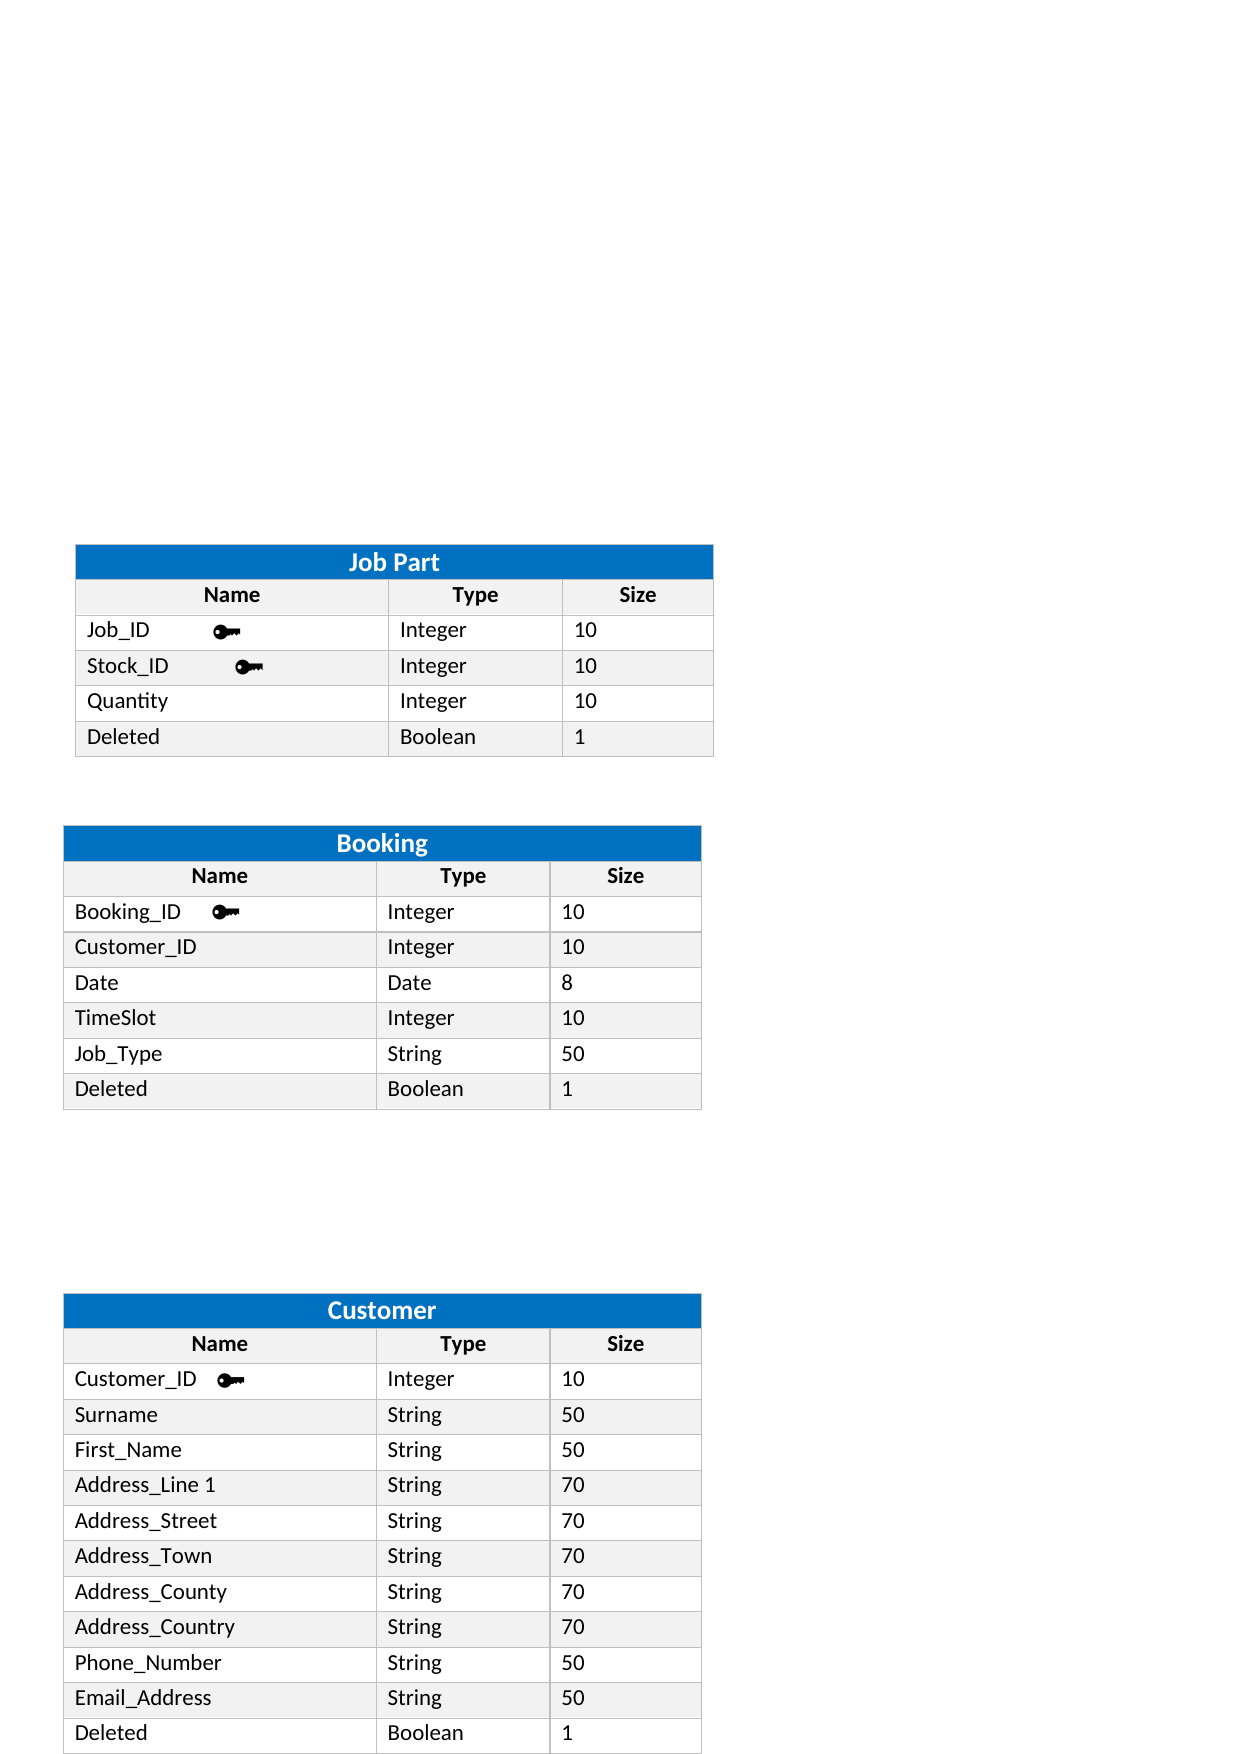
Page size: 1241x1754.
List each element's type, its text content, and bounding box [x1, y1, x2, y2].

table_cell 10 [563, 686, 713, 721]
table_cell Deleted [64, 1074, 376, 1108]
table_cell 70 [551, 1541, 701, 1576]
table_cell Address_Street [64, 1506, 376, 1540]
table_cell 1 [551, 1074, 701, 1108]
table_header Customer [64, 1294, 701, 1328]
table_cell Job_Type [64, 1039, 376, 1073]
picture [212, 615, 241, 644]
table_cell Date [64, 968, 376, 1002]
table_cell String [377, 1577, 549, 1611]
table_cell Name [64, 1329, 376, 1363]
table_cell Boolean [377, 1719, 549, 1753]
table_cell Address_Town [64, 1541, 376, 1576]
table_cell Address_County [64, 1577, 376, 1611]
table_cell Phone_Number [64, 1648, 376, 1682]
table_cell Type [377, 1329, 549, 1363]
table_cell 8 [551, 968, 701, 1002]
table_cell String [377, 1612, 549, 1647]
table_cell First_Name [64, 1435, 376, 1469]
table_cell String [377, 1039, 549, 1073]
table_cell Type [389, 580, 562, 614]
table_cell Email_Address [64, 1683, 376, 1717]
table_cell 10 [551, 933, 701, 967]
table_cell Integer [389, 686, 562, 721]
table_cell String [377, 1648, 549, 1682]
table_cell String [377, 1541, 549, 1576]
table_cell Quantity [76, 686, 388, 721]
picture [234, 651, 263, 680]
table_cell 10 [551, 897, 701, 931]
picture [211, 896, 240, 925]
table_cell Address_Country [64, 1612, 376, 1647]
table_cell Integer [389, 616, 562, 650]
table_header Booking [64, 826, 701, 861]
table_cell 50 [551, 1648, 701, 1682]
table_cell String [377, 1400, 549, 1434]
table_cell 50 [551, 1435, 701, 1469]
table_cell 1 [551, 1719, 701, 1753]
table_cell 10 [551, 1364, 701, 1399]
table_cell Size [551, 862, 701, 896]
table_header Job Part [76, 545, 713, 579]
table_cell 50 [551, 1683, 701, 1717]
table_cell Deleted [64, 1719, 376, 1753]
table_cell Date [377, 968, 549, 1002]
table_cell String [377, 1506, 549, 1540]
table_cell 10 [563, 651, 713, 685]
table_cell Boolean [389, 722, 562, 756]
table_cell String [377, 1683, 549, 1717]
table_cell Booking_ID [64, 897, 376, 931]
table_cell 10 [551, 1003, 701, 1038]
table_cell 50 [551, 1400, 701, 1434]
table_cell Type [377, 862, 549, 896]
table_cell Boolean [377, 1074, 549, 1108]
table_cell Size [551, 1329, 701, 1363]
table_cell 70 [551, 1471, 701, 1505]
table_cell Integer [377, 1003, 549, 1038]
table_cell Address_Line 1 [64, 1471, 376, 1505]
table_cell Name [64, 862, 376, 896]
table_cell 50 [551, 1039, 701, 1073]
table_cell String [377, 1471, 549, 1505]
table_cell TimeSlot [64, 1003, 376, 1038]
table_cell Integer [389, 651, 562, 685]
table_cell Stock_ID [76, 651, 388, 685]
table_cell 70 [551, 1612, 701, 1647]
table_cell 70 [551, 1506, 701, 1540]
table_cell 70 [551, 1577, 701, 1611]
table_cell Integer [377, 1364, 549, 1399]
table_cell Job_ID [76, 616, 388, 650]
table_cell Size [563, 580, 713, 614]
table_cell 1 [563, 722, 713, 756]
table_cell Customer_ID [64, 933, 376, 967]
table_cell 10 [563, 616, 713, 650]
table_cell Deleted [76, 722, 388, 756]
picture [216, 1364, 245, 1393]
table_cell Name [76, 580, 388, 614]
table_cell Surname [64, 1400, 376, 1434]
table_cell Integer [377, 897, 549, 931]
table_cell Customer_ID [64, 1364, 376, 1399]
table_cell Integer [377, 933, 549, 967]
table_cell String [377, 1435, 549, 1469]
